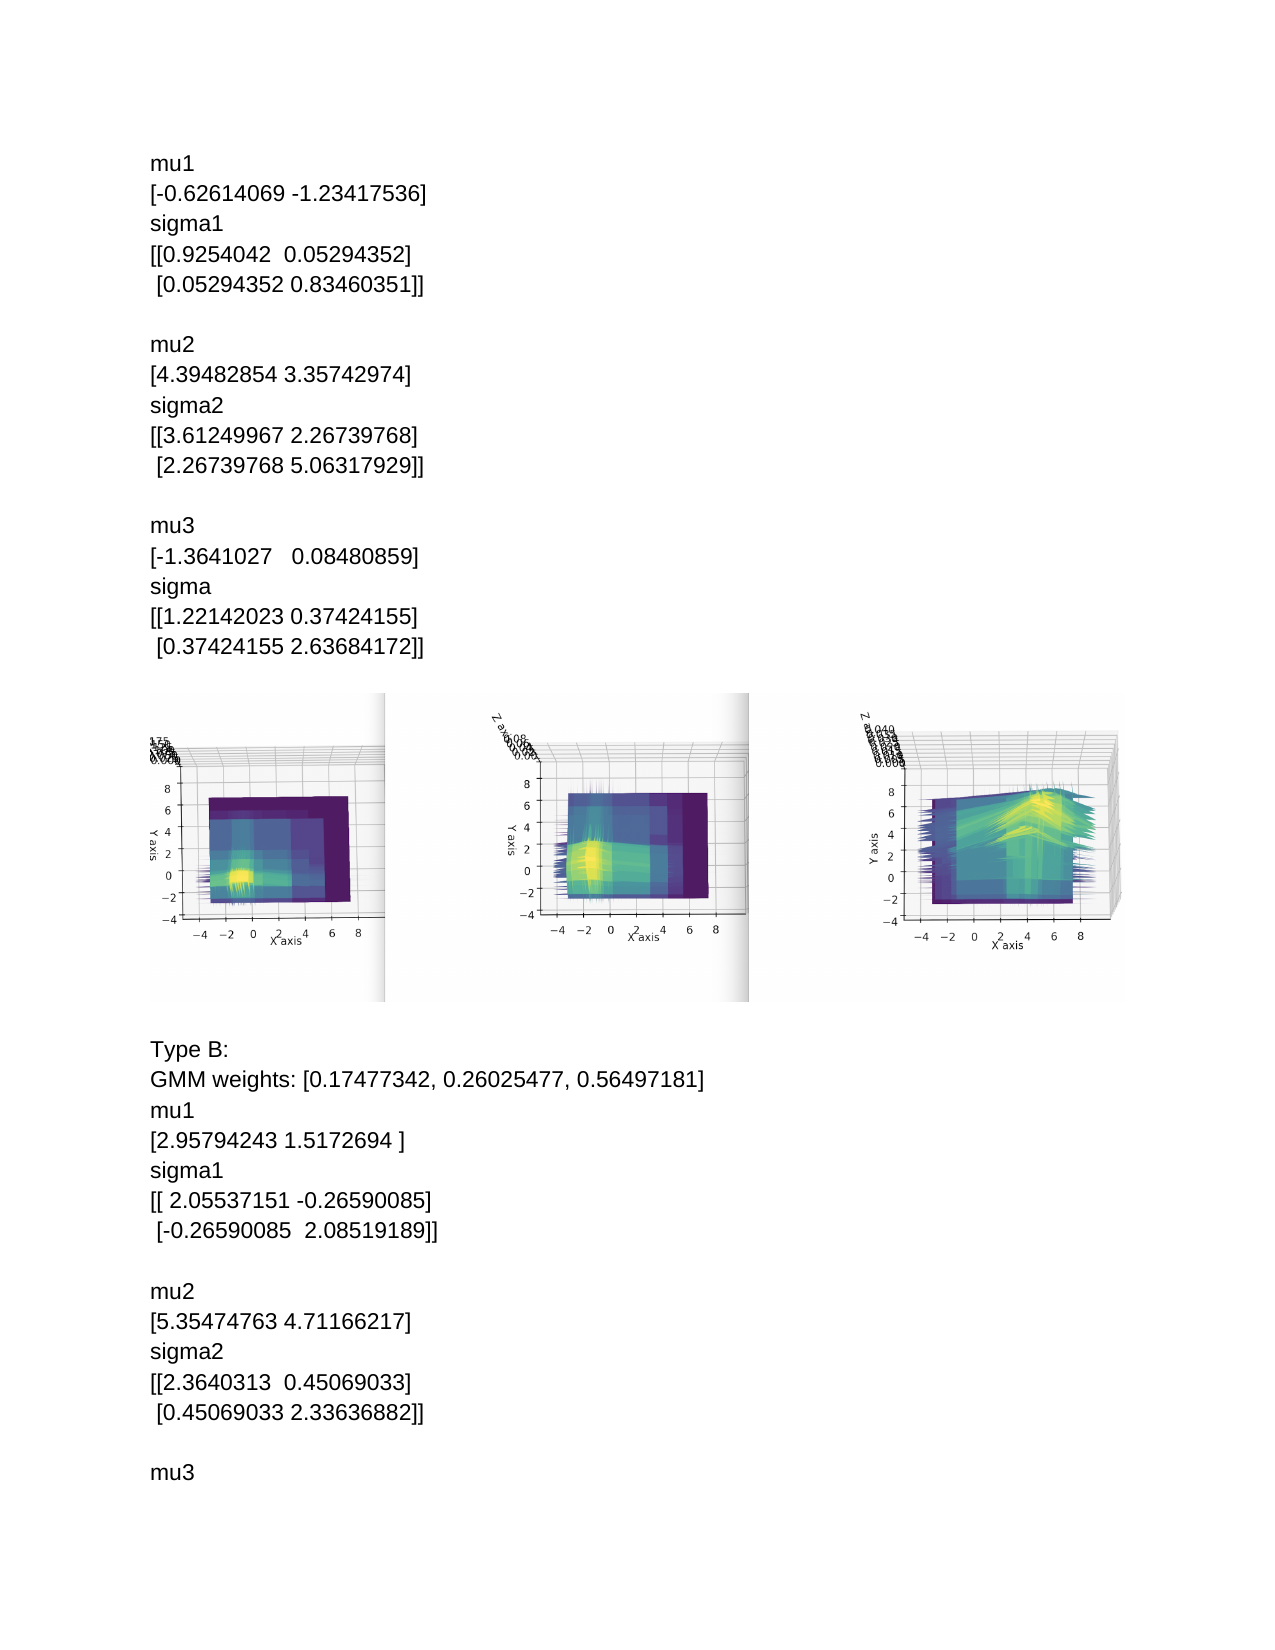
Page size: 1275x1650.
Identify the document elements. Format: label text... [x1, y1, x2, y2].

text [[2.3640313 0.45069033] [150, 1368, 1125, 1395]
text sigma2 [150, 1338, 1125, 1364]
text [0.05294352 0.83460351]] [150, 271, 1125, 297]
text sigma1 [150, 210, 1125, 237]
text mu2 [150, 331, 1125, 358]
text sigma2 [150, 392, 1125, 418]
text [[3.61249967 2.26739768] [150, 422, 1125, 448]
text [2.95794243 1.5172694 ] [150, 1127, 1125, 1153]
text [[ 2.05537151 -0.26590085] [150, 1187, 1125, 1213]
text [5.35474763 4.71166217] [150, 1308, 1125, 1334]
text [[0.9254042 0.05294352] [150, 241, 1125, 267]
text [[1.22142023 0.37424155] [150, 603, 1125, 629]
text mu3 [150, 512, 1125, 539]
text [-0.26590085 2.08519189]] [150, 1217, 1125, 1244]
text Type B: [150, 1036, 1125, 1062]
picture [150, 693, 1125, 1002]
text [0.45069033 2.33636882]] [150, 1399, 1125, 1425]
text [-1.3641027 0.08480859] [150, 543, 1125, 569]
text [0.37424155 2.63684172]] [150, 633, 1125, 660]
text sigma [150, 573, 1125, 599]
text mu2 [150, 1278, 1125, 1304]
text [2.26739768 5.06317929]] [150, 452, 1125, 478]
text [4.39482854 3.35742974] [150, 361, 1125, 388]
text mu3 [150, 1459, 1125, 1485]
text sigma1 [150, 1157, 1125, 1183]
text GMM weights: [0.17477342, 0.26025477, 0.56497181] [150, 1066, 1125, 1093]
text [-0.62614069 -1.23417536] [150, 180, 1125, 207]
text mu1 [150, 150, 1125, 176]
text mu1 [150, 1097, 1125, 1123]
